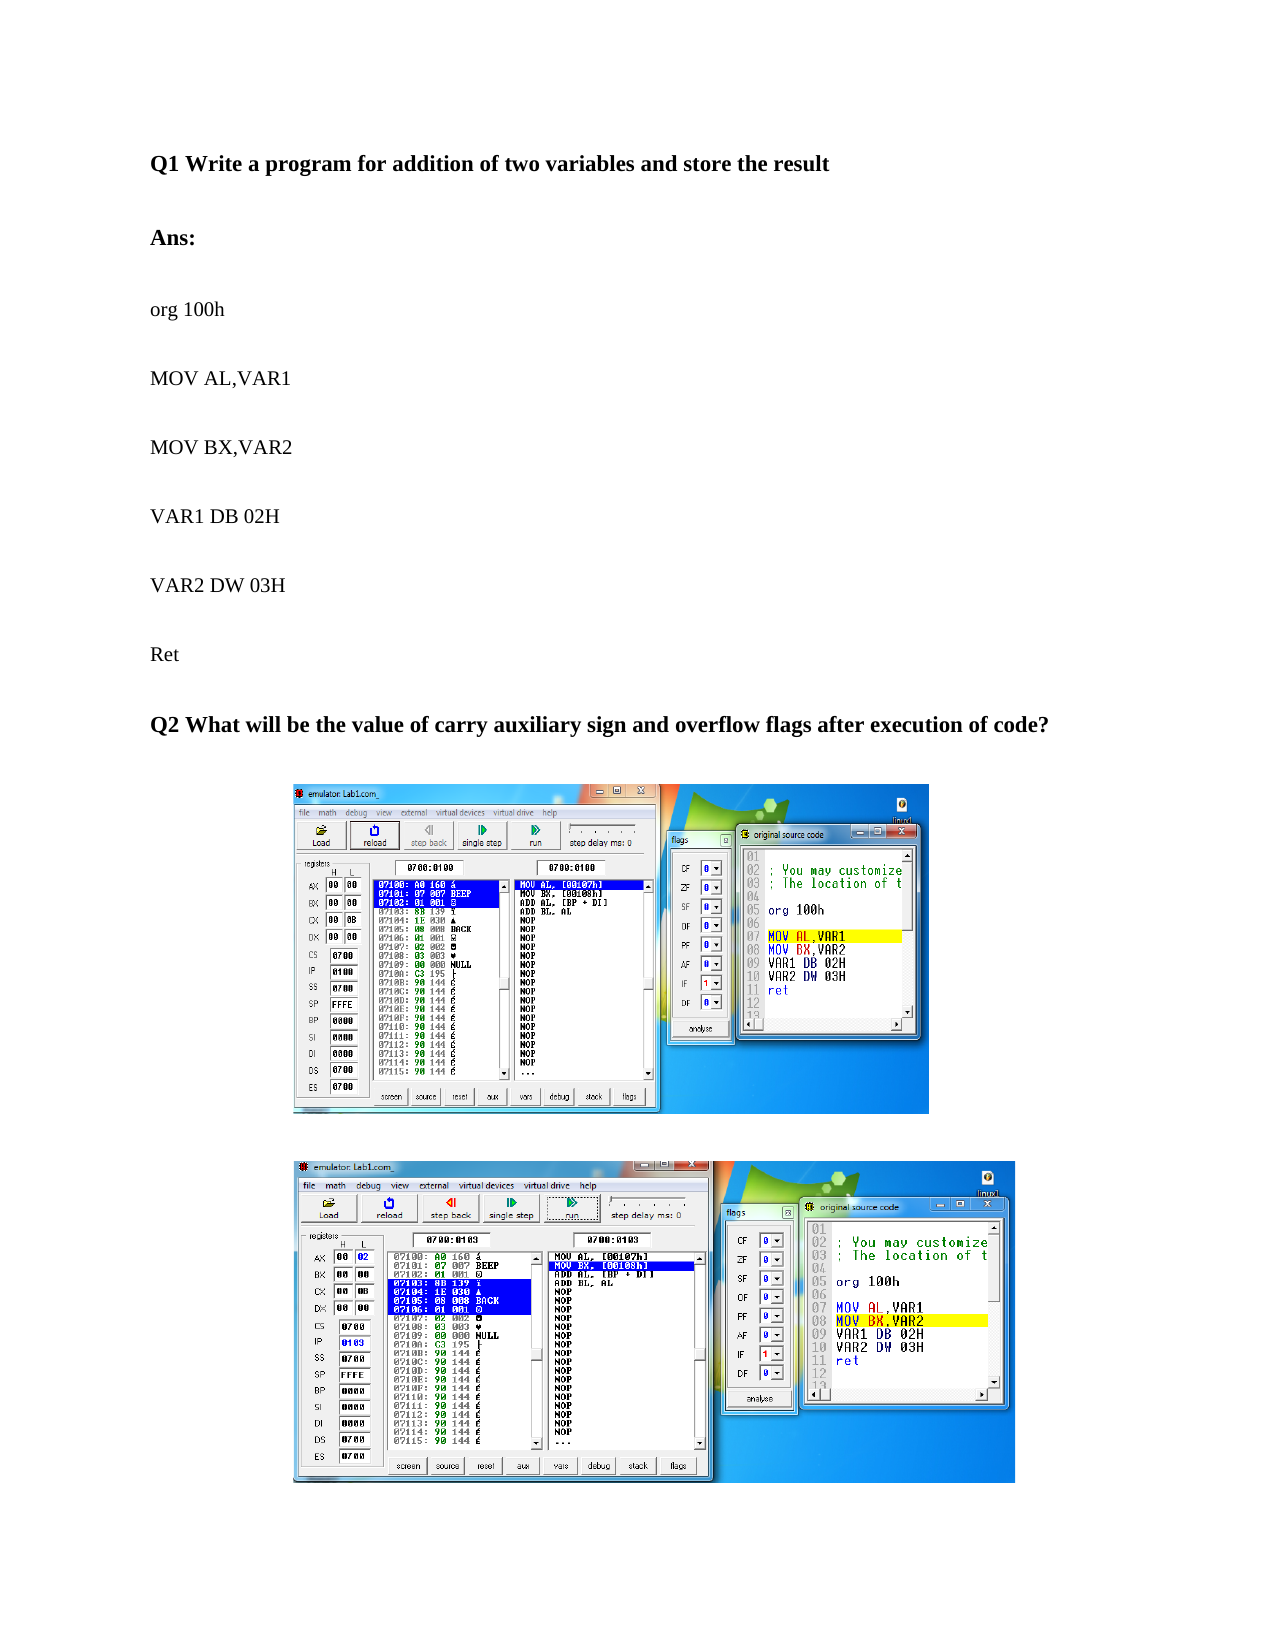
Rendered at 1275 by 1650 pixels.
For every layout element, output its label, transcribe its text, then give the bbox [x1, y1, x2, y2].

text MOV AL,VAR1 [150, 366, 1125, 390]
text Ans: [150, 223, 1125, 250]
text MOV BX,VAR2 [150, 435, 1125, 459]
text Q1 Write a program for addition of two variables and store the result [150, 150, 1125, 176]
text Q2 What will be the value of carry auxiliary sign and overflow flags after execution of code? [150, 711, 1125, 737]
picture [293, 1161, 1016, 1483]
text Ret [150, 642, 1125, 666]
text VAR1 DB 02H [150, 504, 1125, 528]
text VAR2 DW 03H [150, 573, 1125, 597]
text org 100h [150, 297, 1125, 321]
picture [293, 784, 929, 1114]
